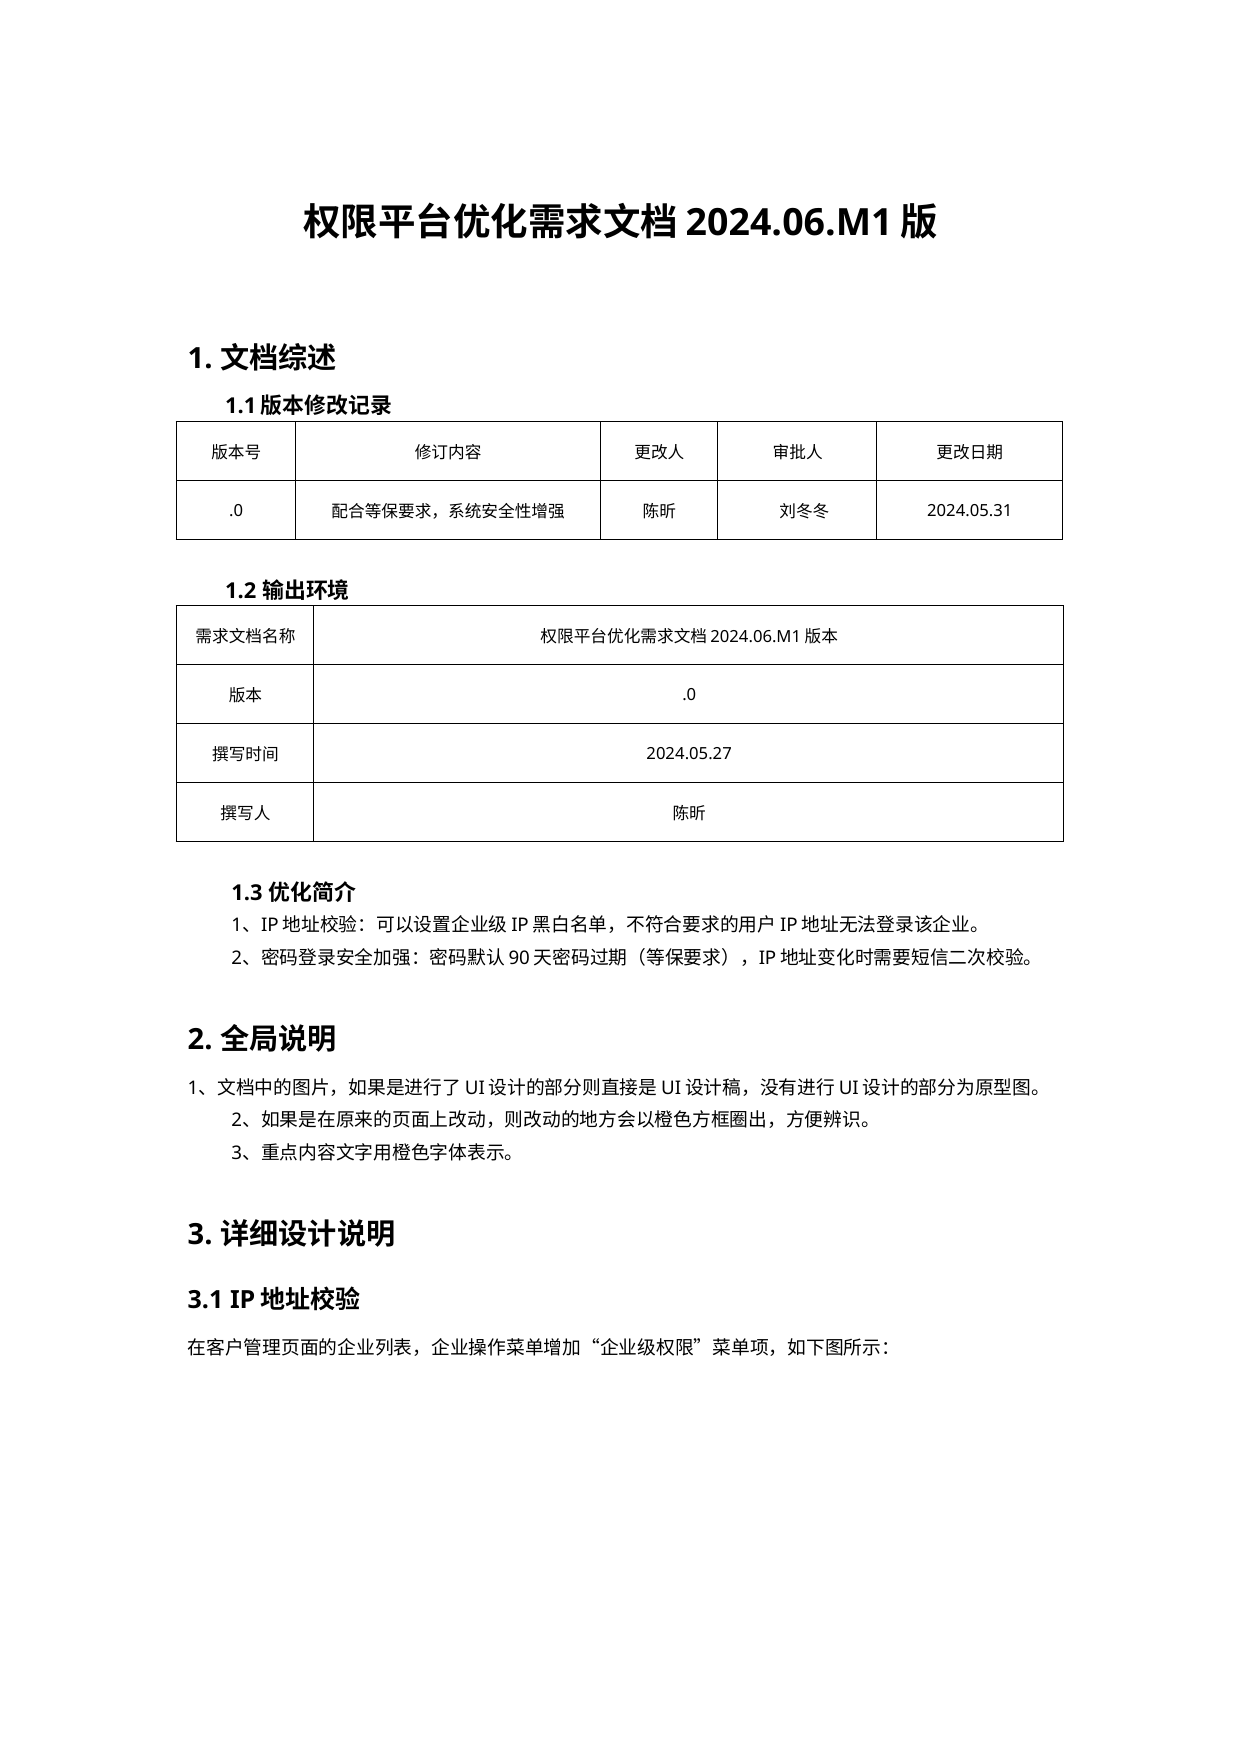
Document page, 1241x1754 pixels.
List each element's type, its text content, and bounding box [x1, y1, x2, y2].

list 文档中的图片，如果是进行了UI设计的部分则直接是UI设计稿，没有进行UI设计的部分为原型图。 [187, 1070, 1053, 1102]
table_cell .0 [314, 665, 1063, 723]
list 重点内容文字用橙色字体表示。 [187, 1135, 1053, 1167]
list 2. 全局说明 [187, 1005, 1053, 1070]
table_cell .0 [177, 481, 295, 539]
list 如果是在原来的页面上改动，则改动的地方会以橙色方框圈出，方便辨识。 [187, 1102, 1053, 1135]
table_header 更改日期 [877, 422, 1062, 480]
table_cell 2024.05.27 [314, 724, 1063, 782]
list 2、密码登录安全加强：密码默认90天密码过期（等保要求），IP地址变化时需要短信二次校验。 [187, 940, 1053, 972]
table_header 修订内容 [296, 422, 600, 480]
list IP地址校验 [187, 1265, 1053, 1330]
table_header 需求文档名称 [177, 606, 313, 664]
table_cell 撰写时间 [177, 724, 313, 782]
list 1、IP地址校验：可以设置企业级IP黑白名单，不符合要求的用户IP地址无法登录该企业。 [187, 907, 1053, 940]
list 1.1版本修改记录 [225, 388, 1053, 421]
table_header 审批人 [718, 422, 876, 480]
list 详细设计说明 [187, 1200, 1053, 1265]
table_cell 陈昕 [601, 481, 717, 539]
table_cell 撰写人 [177, 783, 313, 841]
table_header 权限平台优化需求文档2024.06.M1版本 [314, 606, 1063, 664]
table_header 版本号 [177, 422, 295, 480]
table_cell 配合等保要求，系统安全性增强 [296, 481, 600, 539]
table_cell 2024.05.31 [877, 481, 1062, 539]
title 权限平台优化需求文档2024.06.M1版 [187, 187, 1053, 252]
table_cell 刘冬冬 [718, 481, 876, 539]
table_cell 版本 [177, 665, 313, 723]
list 1.2 输出环境 [225, 572, 1053, 605]
list 1.3 优化简介 [187, 875, 1053, 907]
table_cell 陈昕 [314, 783, 1063, 841]
list 1. 文档综述 [187, 323, 1053, 388]
table_header 更改人 [601, 422, 717, 480]
list 在客户管理页面的企业列表，企业操作菜单增加“企业级权限”菜单项，如下图所示： [187, 1330, 1053, 1362]
